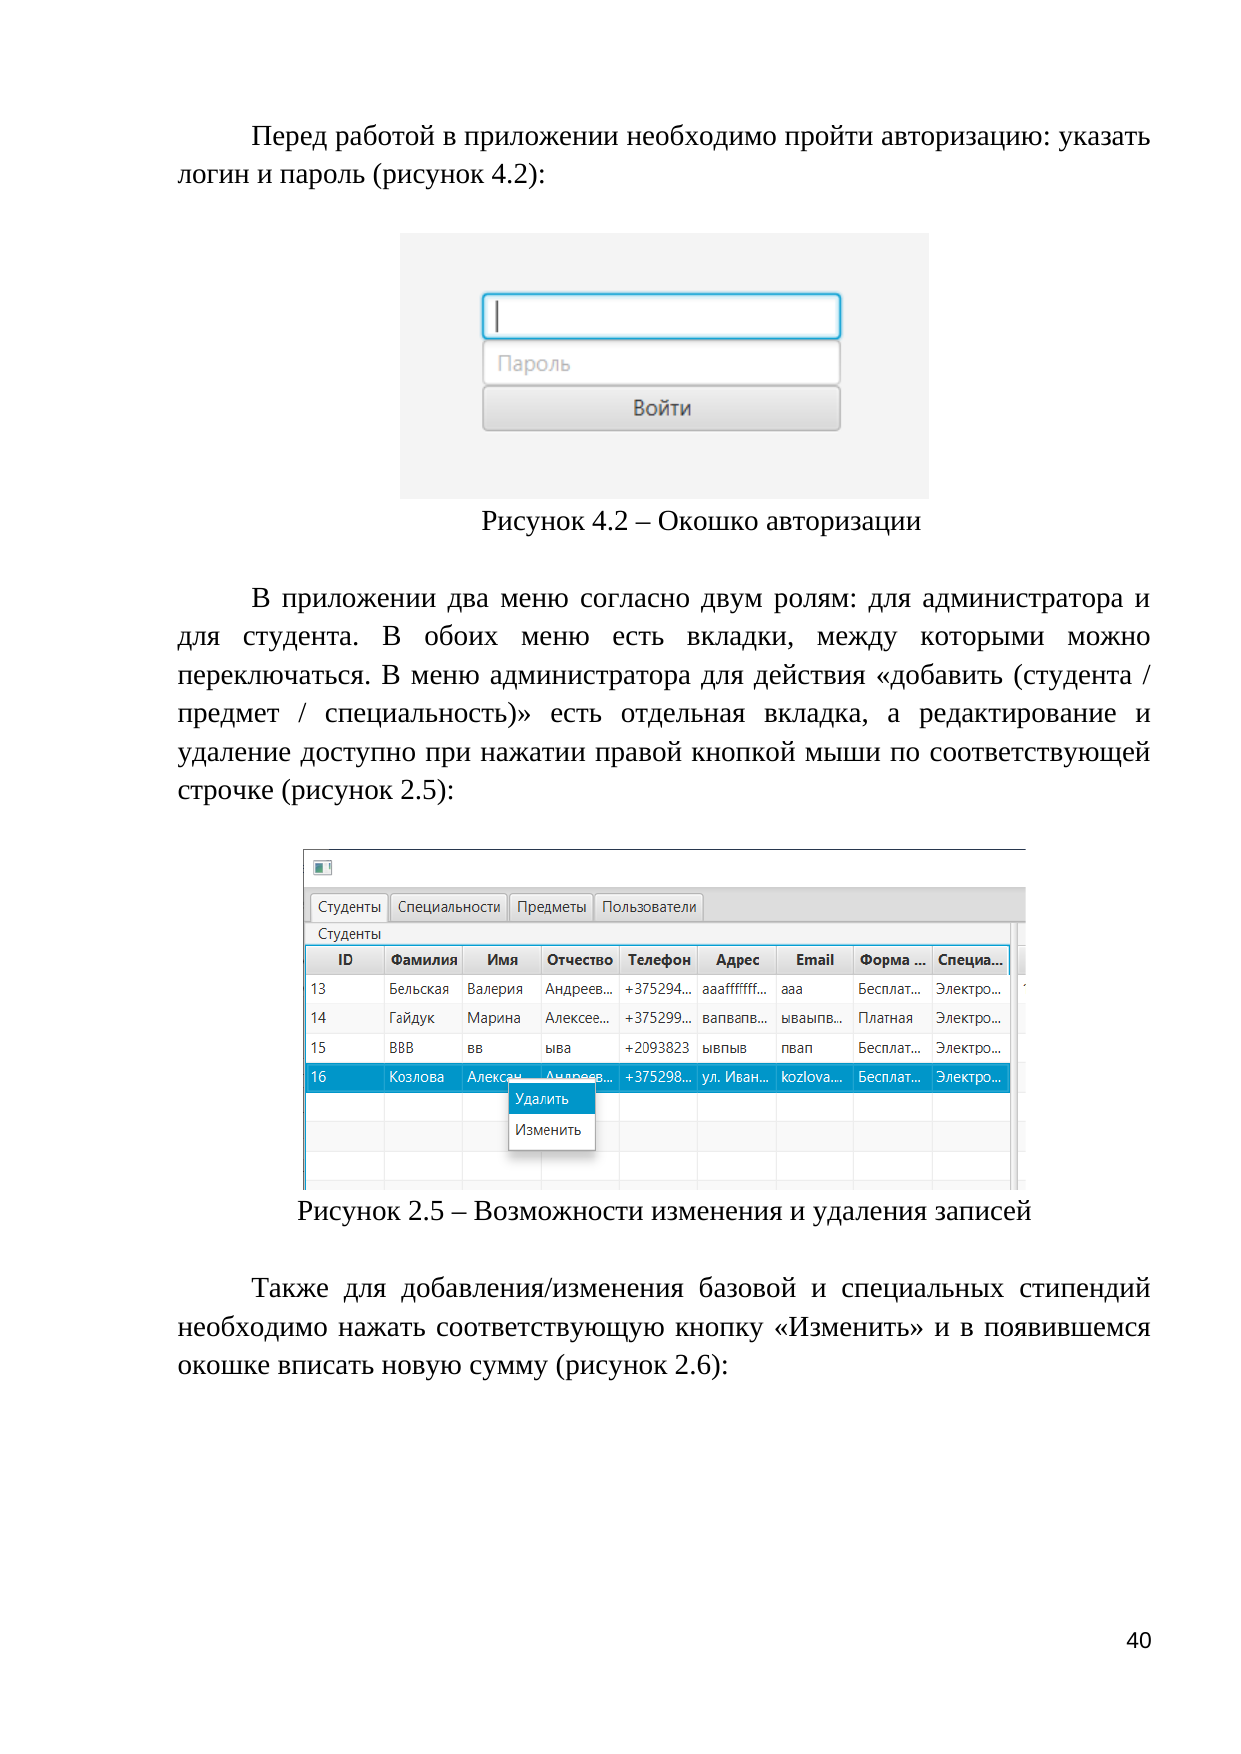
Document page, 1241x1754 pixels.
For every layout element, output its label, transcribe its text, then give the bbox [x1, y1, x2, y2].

picture [508, 1075, 597, 1082]
text Также для добавления/изменения базовой и специальных стипендий необходимо нажать соответствующую кнопку «Изменить» и в появившемся окошке вписать новую сумму (рисунок 2.6): [177, 1270, 1152, 1381]
text В приложении два меню согласно двум ролям: для администратора и для студента. В обоих меню есть вкладки, между которыми можно переключаться. В меню администратора для действия «добавить (студента / предмет / специальность)» есть отдельная вкладка, а редактирование и удаление доступно при нажатии правой кнопкой мыши по соответствующей строчке (рисунок 2.5): [177, 580, 1152, 806]
text Рисунок 2.5 – Возможности изменения и удаления записей [177, 1193, 1152, 1227]
text Рисунок 4.2 – Окошко авторизации [177, 503, 1152, 536]
picture [303, 849, 1026, 1190]
picture [400, 233, 929, 499]
text Перед работой в приложении необходимо пройти авторизацию: указать логин и пароль (рисунок 4.2): [177, 118, 1152, 190]
